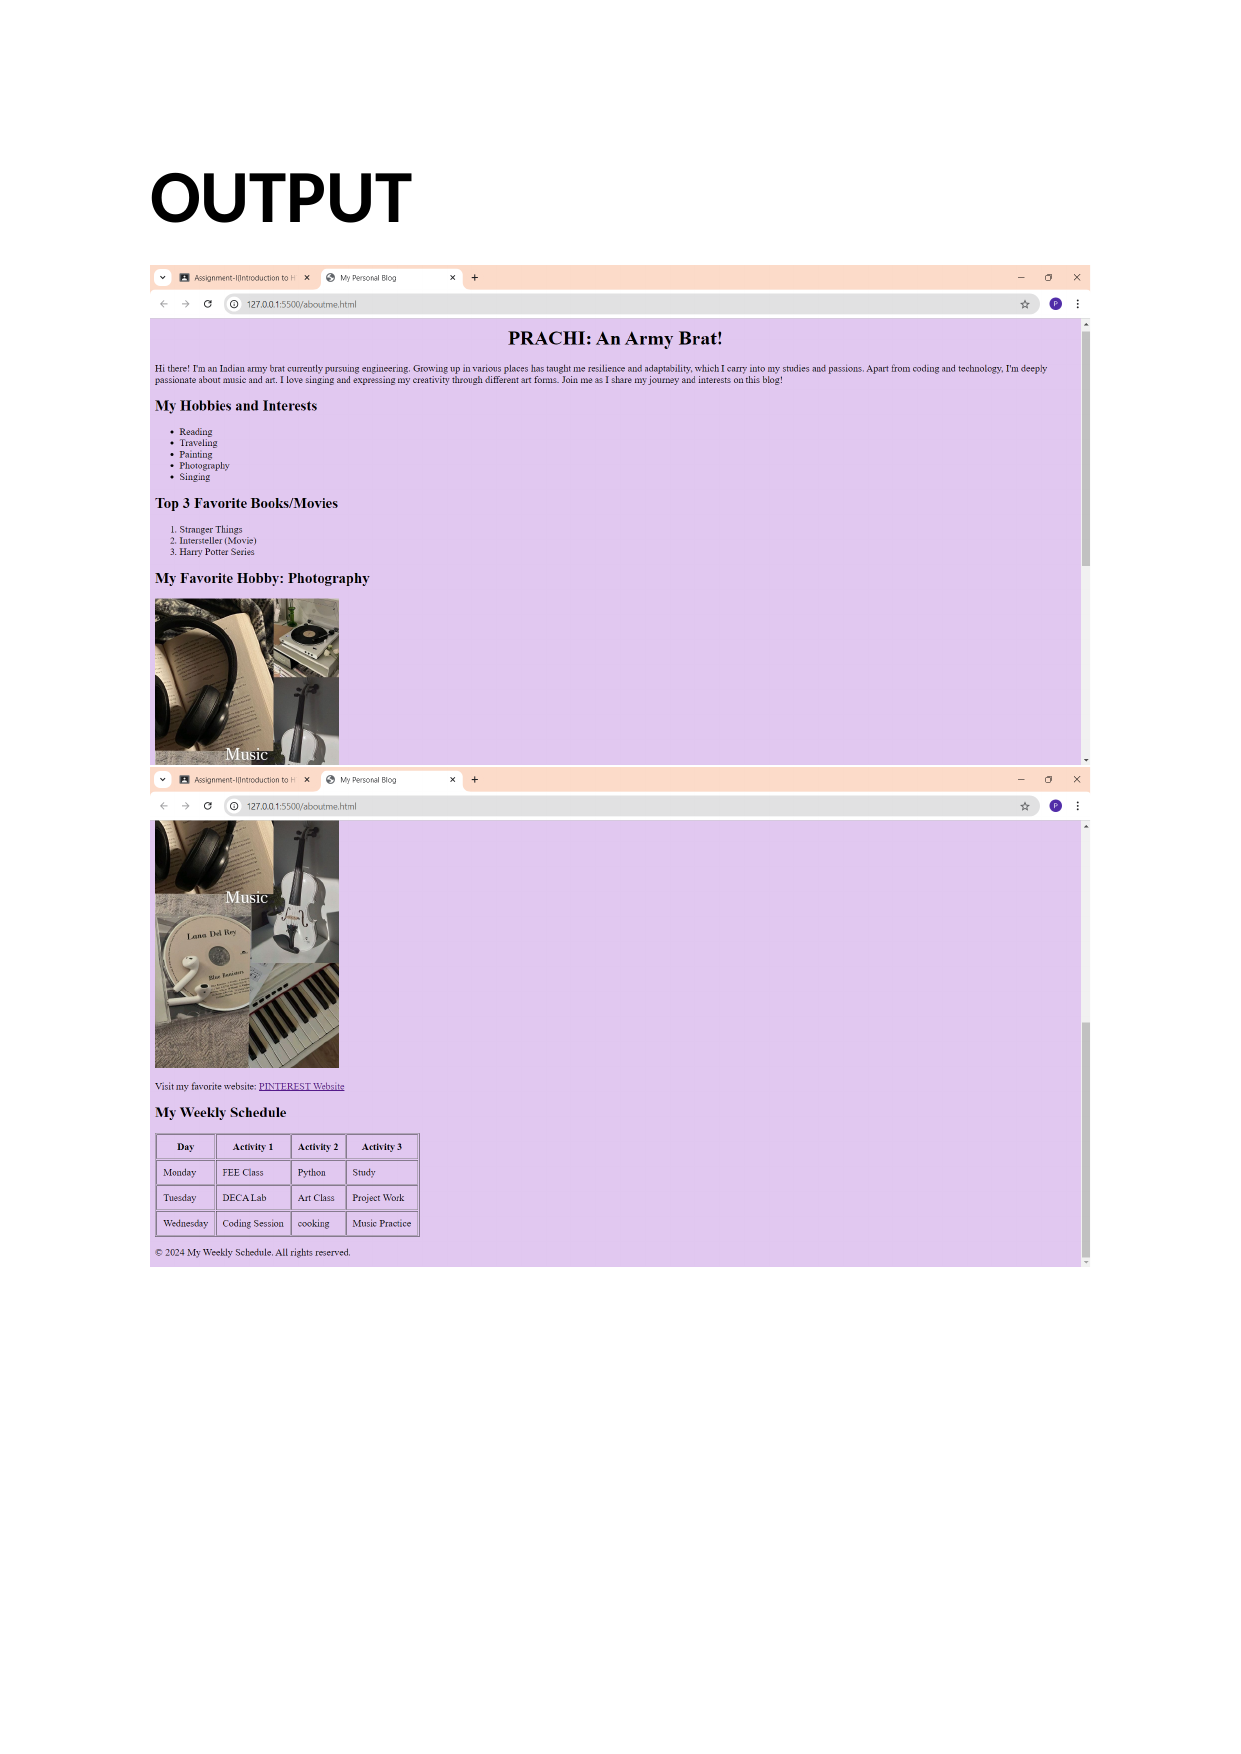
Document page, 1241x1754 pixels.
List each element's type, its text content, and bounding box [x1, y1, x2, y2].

picture [150, 767, 1091, 1267]
text OUTPUT [150, 150, 1090, 242]
picture [150, 265, 1091, 765]
